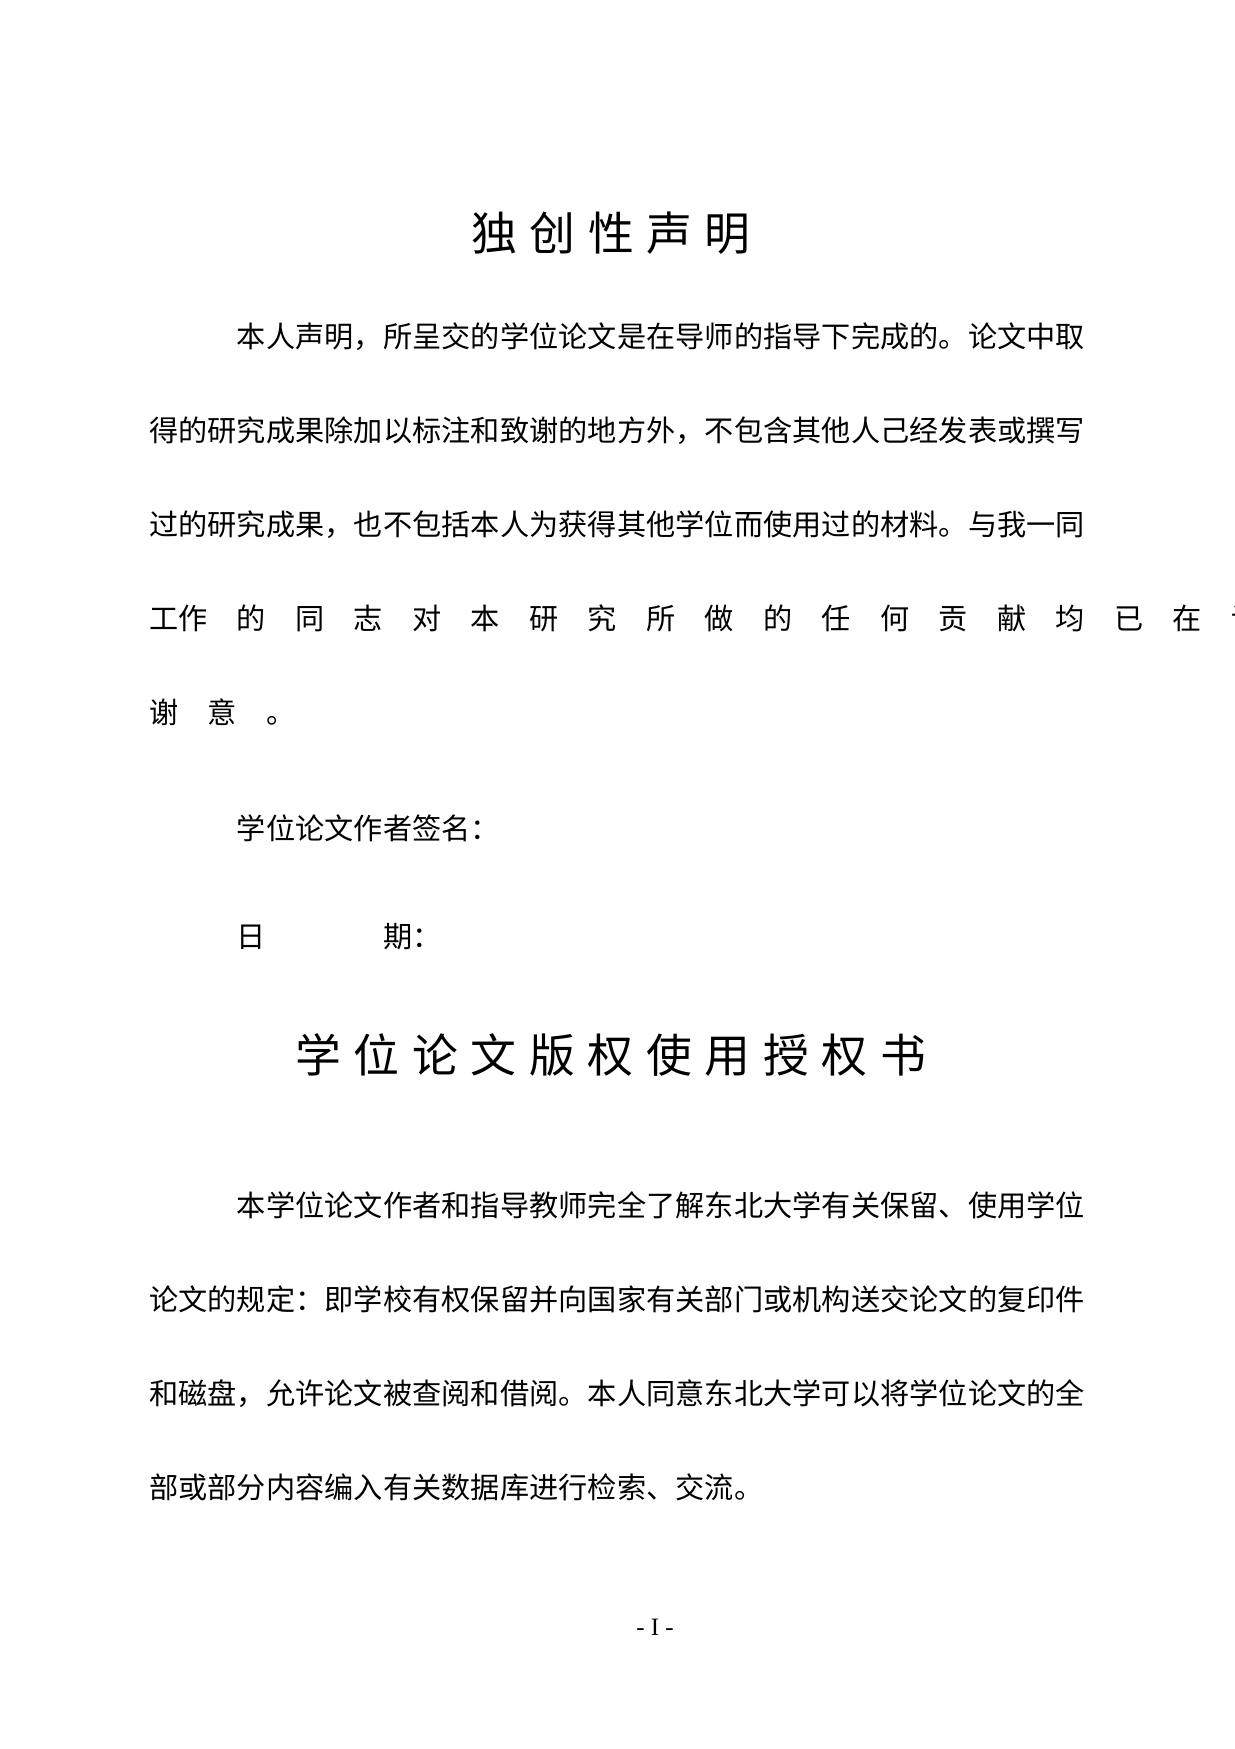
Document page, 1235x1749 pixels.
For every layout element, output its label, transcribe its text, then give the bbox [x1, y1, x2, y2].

text 独创性声明 [149, 191, 1086, 270]
text 本人声明，所呈交的学位论文是在导师的指导下完成的。论文中取得的研究成果除加以标注和致谢的地方外，不包含其他人己经发表或撰写过的研究成果，也不包括本人为获得其他学位而使用过的材料。与我一同工作的同志对本研究所做的任何贡献均已在论文中作了明确的说明并表示谢意。 [149, 295, 1086, 750]
text 学位论文版权使用授权书 [149, 1013, 1086, 1092]
text 学位论文作者签名： [149, 788, 1086, 866]
text 本学位论文作者和指导教师完全了解东北大学有关保留、使用学位论文的规定：即学校有权保留并向国家有关部门或机构送交论文的复印件和磁盘，允许论文被查阅和借阅。本人同意东北大学可以将学位论文的全部或部分内容编入有关数据库进行检索、交流。 [149, 1164, 1086, 1525]
text 日 期： [149, 896, 1086, 974]
